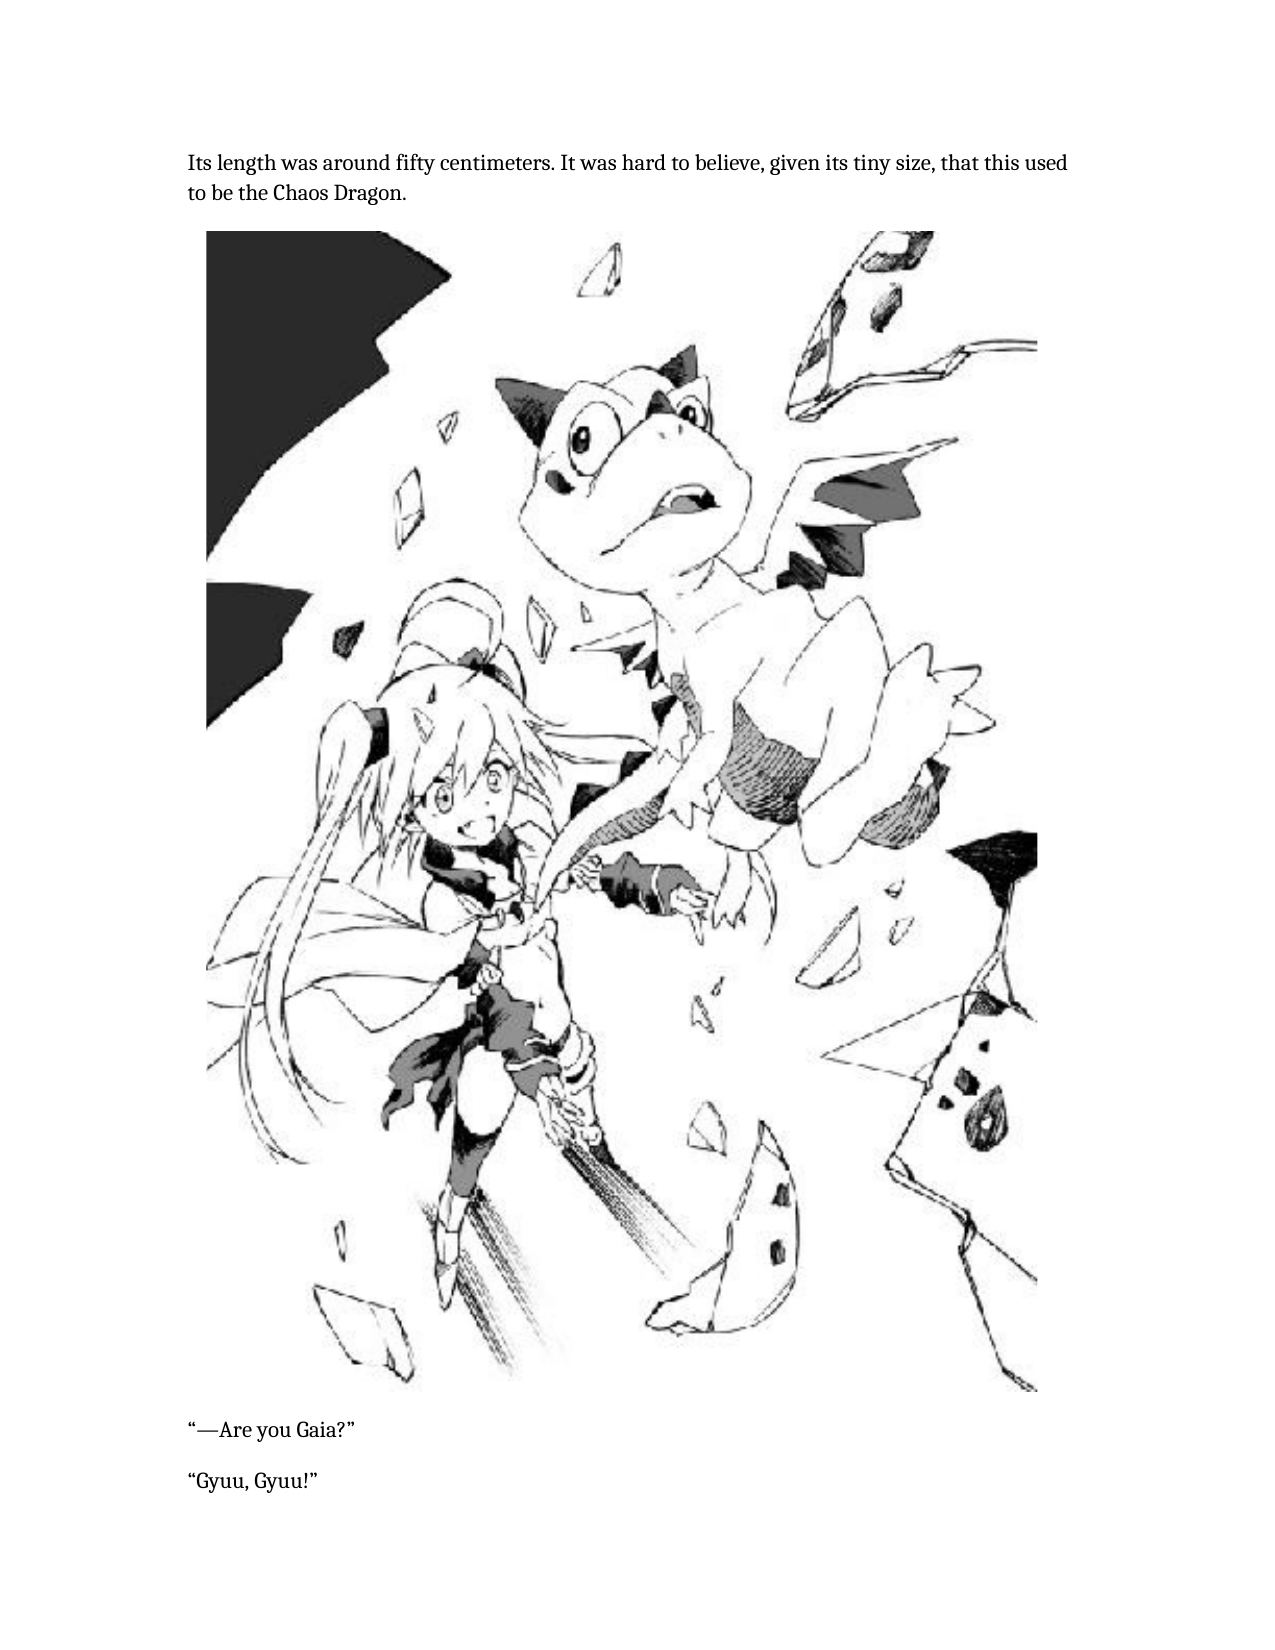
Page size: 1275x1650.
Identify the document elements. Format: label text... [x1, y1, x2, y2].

picture [206, 231, 1038, 1392]
text “Gyuu, Gyuu!” [187, 1467, 1087, 1494]
text Its length was around fifty centimeters. It was hard to believe, given its tiny size, that this used to be the Chaos Dragon. [187, 150, 1087, 207]
text “—Are you Gaia?” [187, 1416, 1087, 1443]
